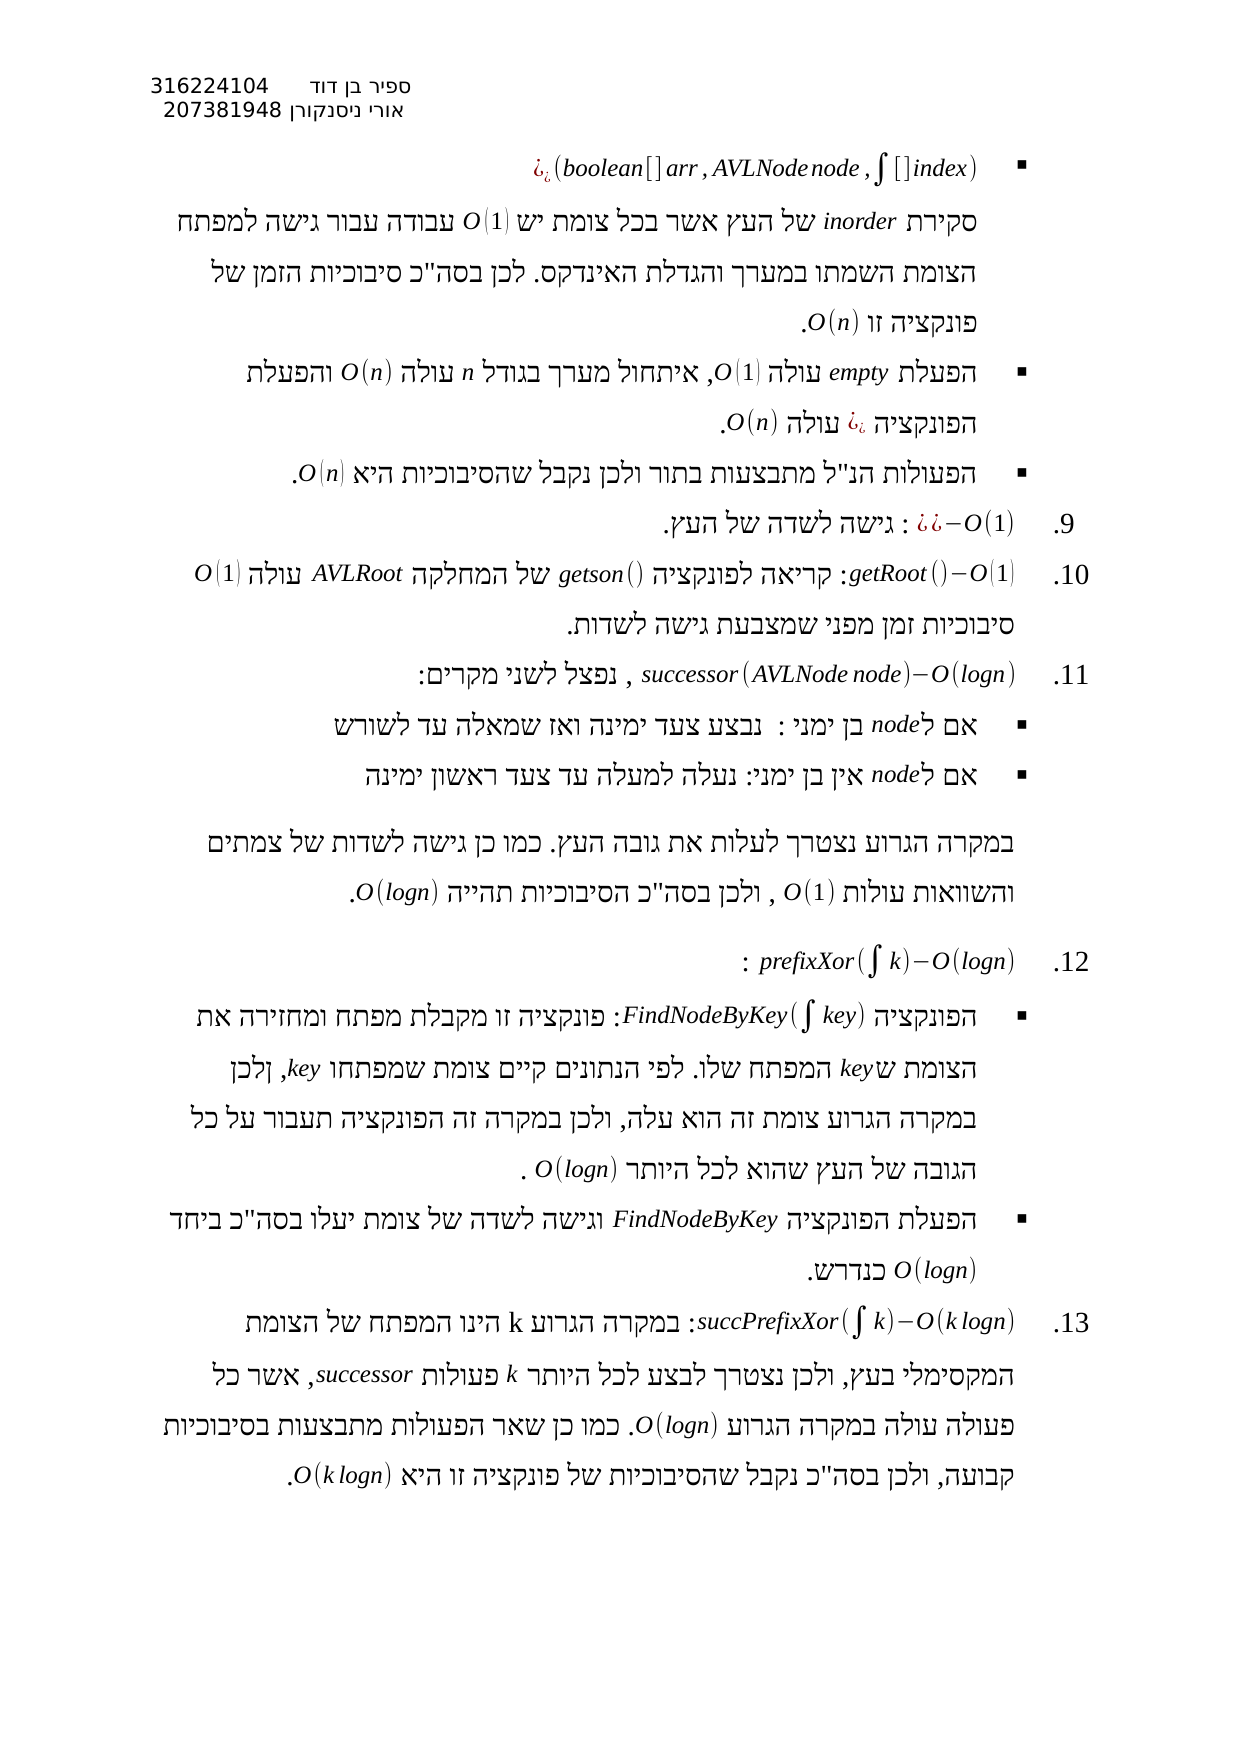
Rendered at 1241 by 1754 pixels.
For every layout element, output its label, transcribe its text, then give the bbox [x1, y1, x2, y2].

list הפעולות הנ"ל מתבצעות בתור ולכן נקבל שהסיבוכיות היא . [150, 456, 1015, 490]
list , נפצל לשני מקרים: [150, 657, 1053, 691]
text במקרה הגרוע נצטרך לעלות את גובה העץ. כמו כן גישה לשדות של צמתים והשוואות עולות , ולכן בסה"כ הסיבוכיות תהייה . [150, 825, 1015, 909]
list : קריאה לפונקציה של המחלקה עולה סיבוכיות זמן מפני שמצבעת גישה לשדות. [150, 557, 1053, 641]
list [150, 355, 1015, 439]
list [150, 150, 1015, 338]
list אם ל אין בן ימני: נעלה למעלה עד צעד ראשון ימינה [150, 758, 1015, 792]
list : גישה לשדה של העץ. [150, 506, 1053, 540]
list : במקרה הגרוע k הינו המפתח של הצומת המקסימלי בעץ, ולכן נצטרך לבצע לכל היותר פעולות , אשר כל פעולה עולה במקרה הגרוע . כמו כן שאר הפעולות מתבצעות בסיבוכיות קבועה, ולכן בסה"כ נקבל שהסיבוכיות של פונקציה זו היא . [150, 1303, 1053, 1492]
list הפונקציה : פונקציה זו מקבלת מפתח ומחזירה את הצומת ש המפתח שלו. לפי הנתונים קיים צומת שמפתחו , ןלכן במקרה הגרוע צומת זה הוא עלה, ולכן במקרה זה הפונקציה תעבור על כל הגובה של העץ שהוא לכל היותר . [150, 997, 1015, 1185]
list : [150, 942, 1053, 980]
list הפעלת הפונקציה וגישה לשדה של צומת יעלו בסה"כ ביחד כנדרש. [150, 1202, 1015, 1287]
list אם ל בן ימני : נבצע צעד ימינה ואז שמאלה עד לשורש [150, 708, 1015, 741]
